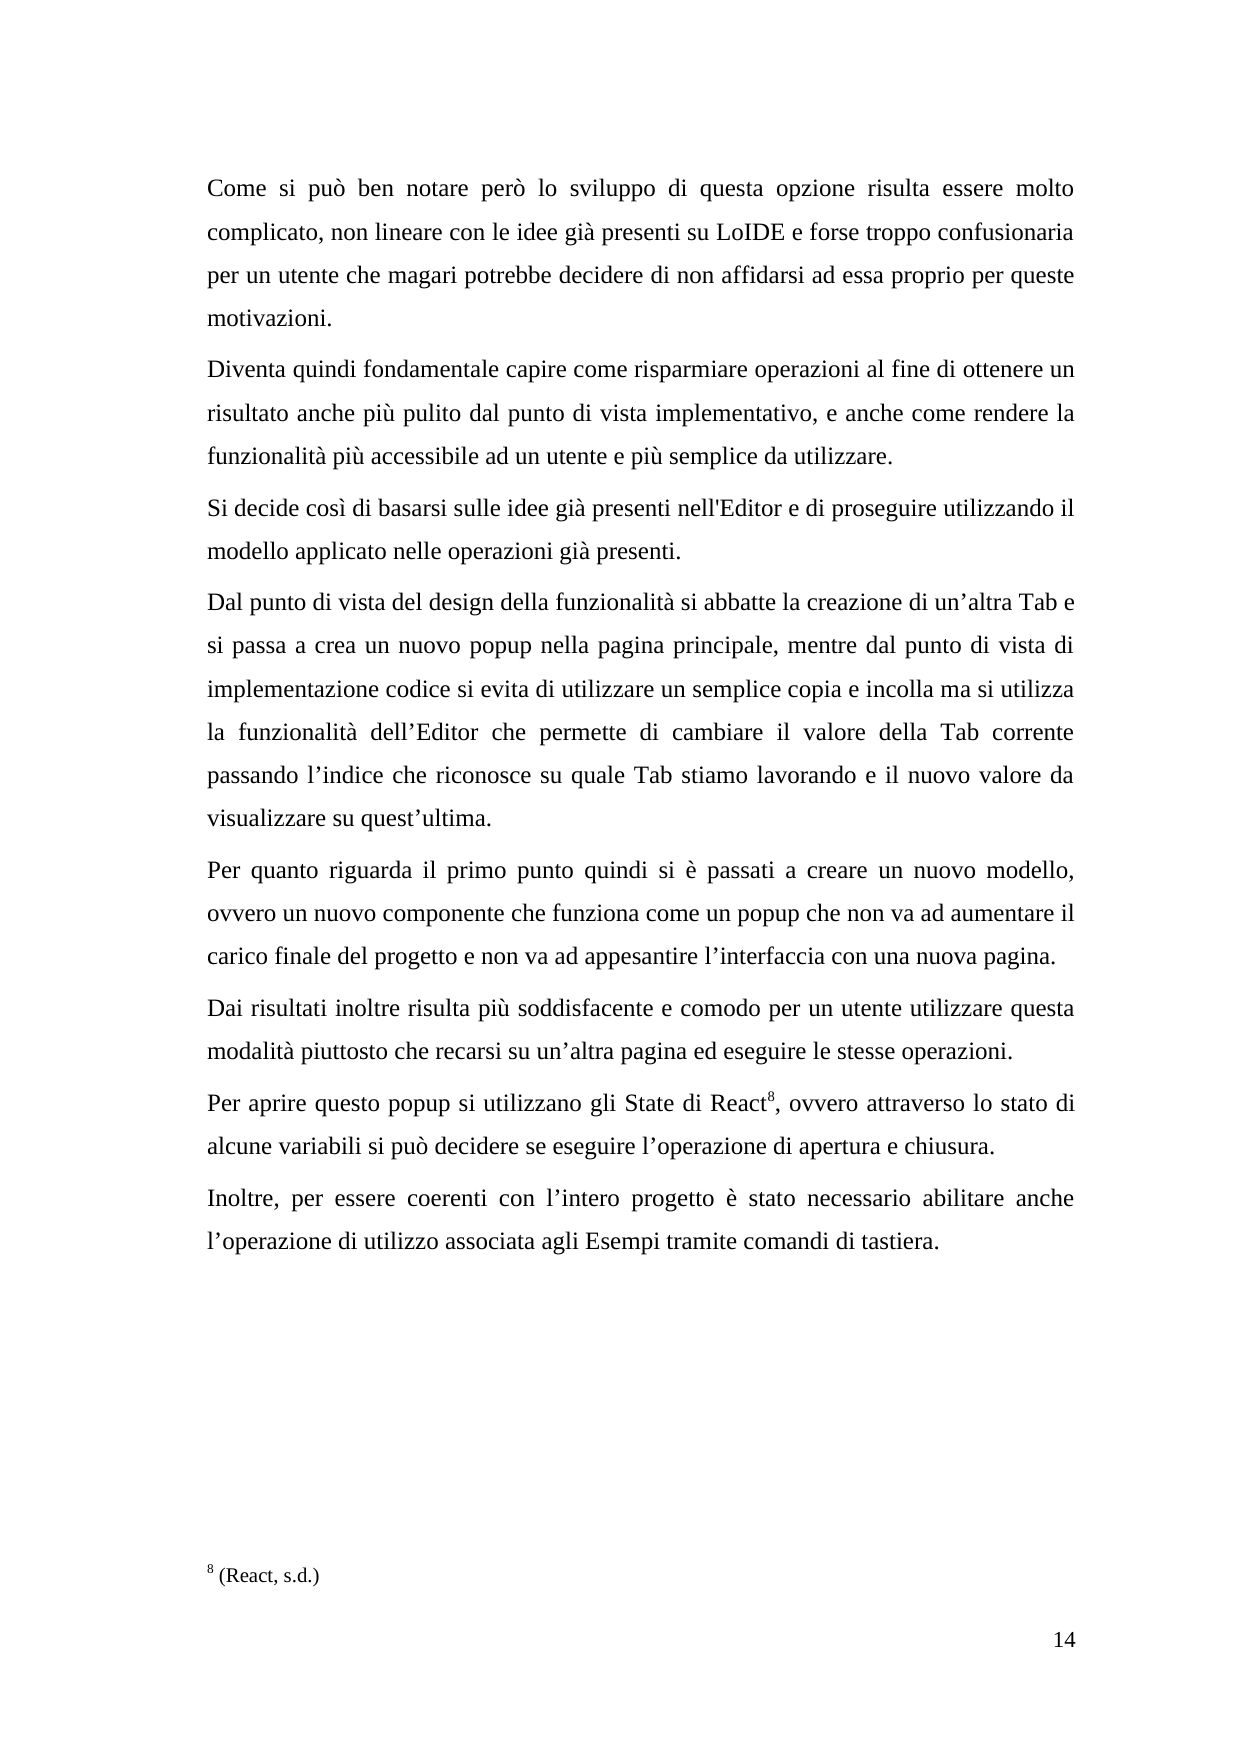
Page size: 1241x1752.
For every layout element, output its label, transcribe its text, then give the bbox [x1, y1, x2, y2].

text Inoltre, per essere coerenti con l’intero progetto è stato necessario abilitare anche l’operazione di utilizzo associata agli Esempi tramite comandi di tastiera. [207, 1183, 1075, 1254]
text Dal punto di vista del design della funzionalità si abbatte la creazione di un’altra Tab e si passa a crea un nuovo popup nella pagina principale, mentre dal punto di vista di implementazione codice si evita di utilizzare un semplice copia e incolla ma si utilizza la funzionalità dell’Editor che permette di cambiare il valore della Tab corrente passando l’indice che riconosce su quale Tab stiamo lavorando e il nuovo valore da visualizzare su quest’ultima. [207, 587, 1075, 832]
text Come si può ben notare però lo sviluppo di questa opzione risulta essere molto complicato, non lineare con le idee già presenti su LoIDE e forse troppo confusionaria per un utente che magari potrebbe decidere di non affidarsi ad essa proprio per queste motivazioni. [207, 173, 1075, 332]
text Diventa quindi fondamentale capire come risparmiare operazioni al fine di ottenere un risultato anche più pulito dal punto di vista implementativo, e anche come rendere la funzionalità più accessibile ad un utente e più semplice da utilizzare. [207, 354, 1075, 469]
text Dai risultati inoltre risulta più soddisfacente e comodo per un utente utilizzare questa modalità piuttosto che recarsi su un’altra pagina ed eseguire le stesse operazioni. [207, 993, 1075, 1065]
text Per quanto riguarda il primo punto quindi si è passati a creare un nuovo modello, ovvero un nuovo componente che funziona come un popup che non va ad aumentare il carico finale del progetto e non va ad appesantire l’interfaccia con una nuova pagina. [207, 855, 1075, 970]
text Si decide così di basarsi sulle idee già presenti nell'Editor e di proseguire utilizzando il modello applicato nelle operazioni già presenti. [207, 493, 1075, 564]
text Per aprire questo popup si utilizzano gli State di React, ovvero attraverso lo stato di alcune variabili si può decidere se eseguire l’operazione di apertura e chiusura. [207, 1088, 1075, 1160]
